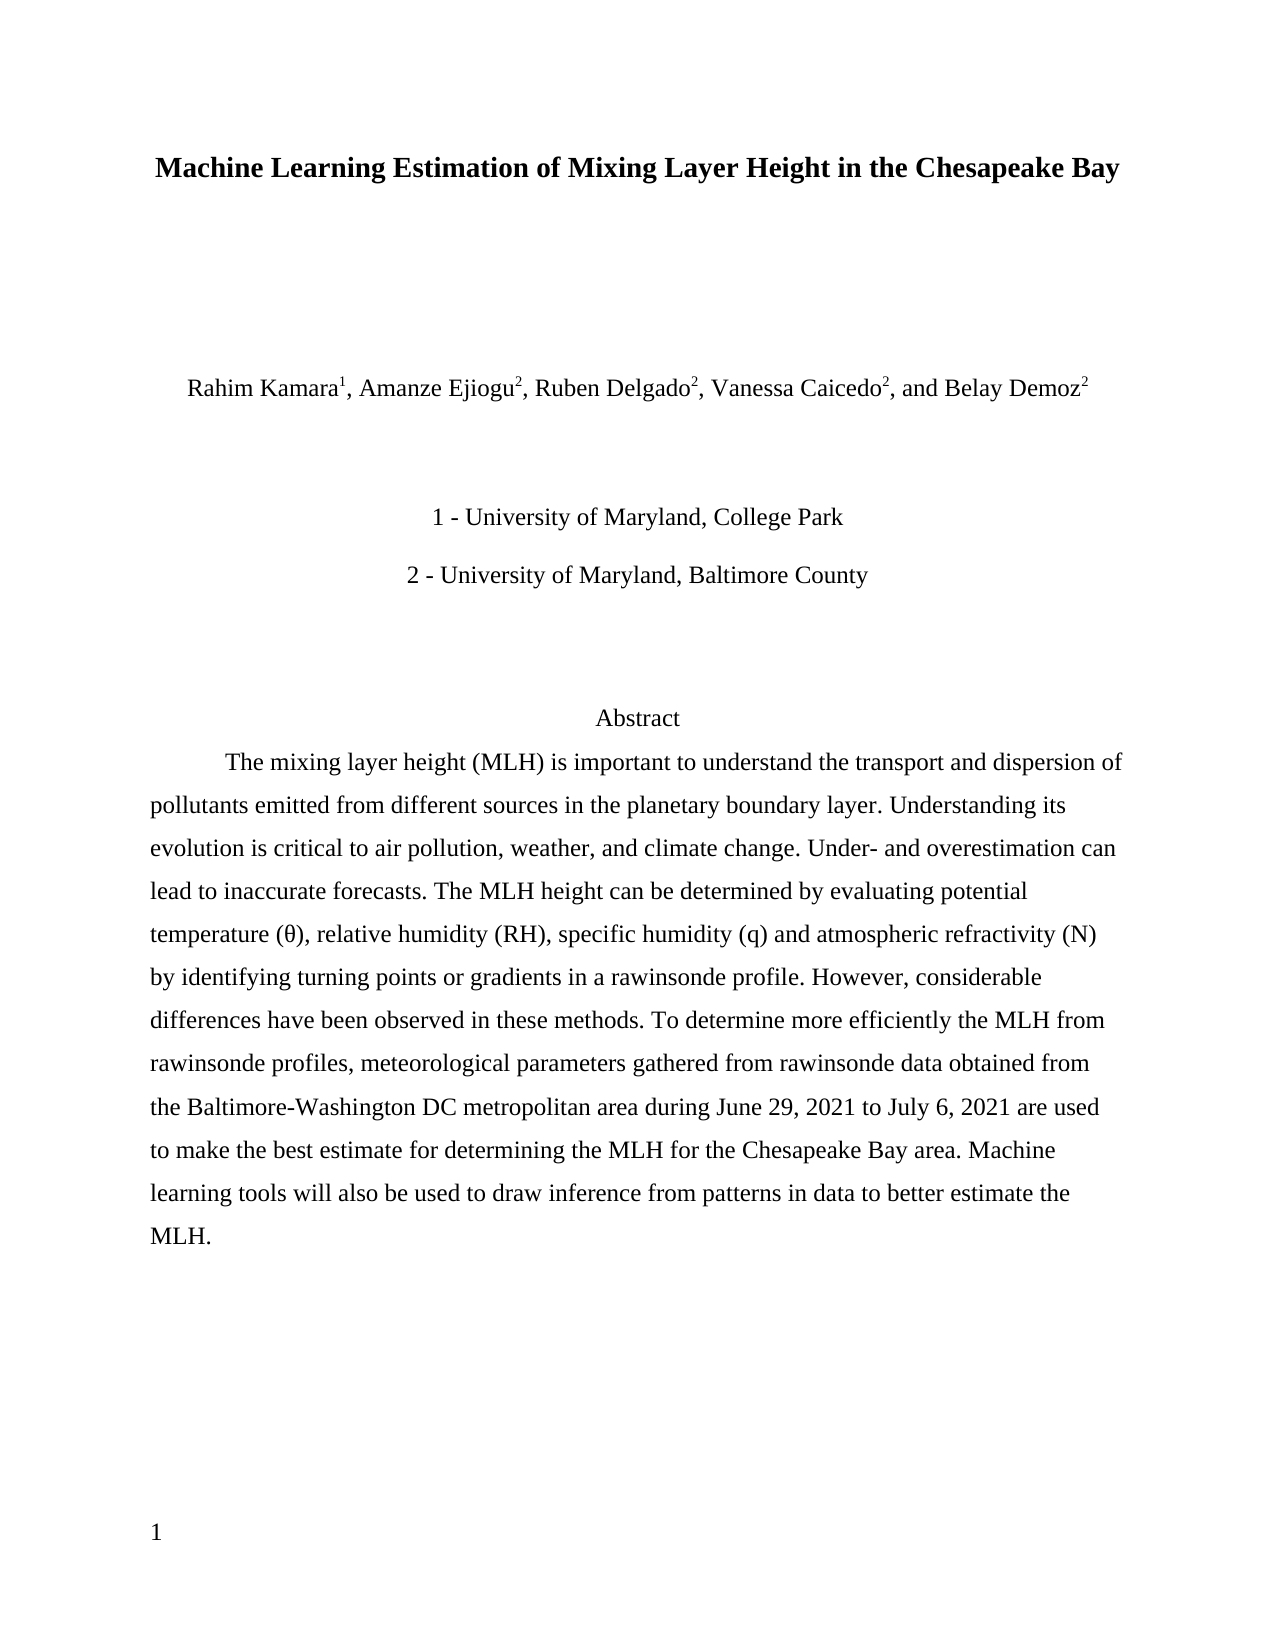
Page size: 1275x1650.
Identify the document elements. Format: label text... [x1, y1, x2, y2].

text 1 - University of Maryland, College Park [150, 502, 1125, 531]
text The mixing layer height (MLH) is important to understand the transport and dispersion of pollutants emitted from different sources in the planetary boundary layer. Understanding its evolution is critical to air pollution, weather, and climate change. Under- and overestimation can lead to inaccurate forecasts. The MLH height can be determined by evaluating potential temperature (θ), relative humidity (RH), specific humidity (q) and atmospheric refractivity (N) by identifying turning points or gradients in a rawinsonde profile. However, considerable differences have been observed in these methods. To determine more efficiently the MLH from rawinsonde profiles, meteorological parameters gathered from rawinsonde data obtained from the Baltimore-Washington DC metropolitan area during June 29, 2021 to July 6, 2021 are used to make the best estimate for determining the MLH for the Chesapeake Bay area. Machine learning tools will also be used to draw inference from patterns in data to better estimate the MLH. [150, 747, 1125, 1250]
text 2 - University of Maryland, Baltimore County [150, 560, 1125, 588]
text Rahim Kamara1, Amanze Ejiogu2, Ruben Delgado2, Vanessa Caicedo2, and Belay Demoz2 [150, 373, 1125, 402]
text Abstract [150, 703, 1125, 732]
text Machine Learning Estimation of Mixing Layer Height in the Chesapeake Bay [150, 150, 1125, 183]
